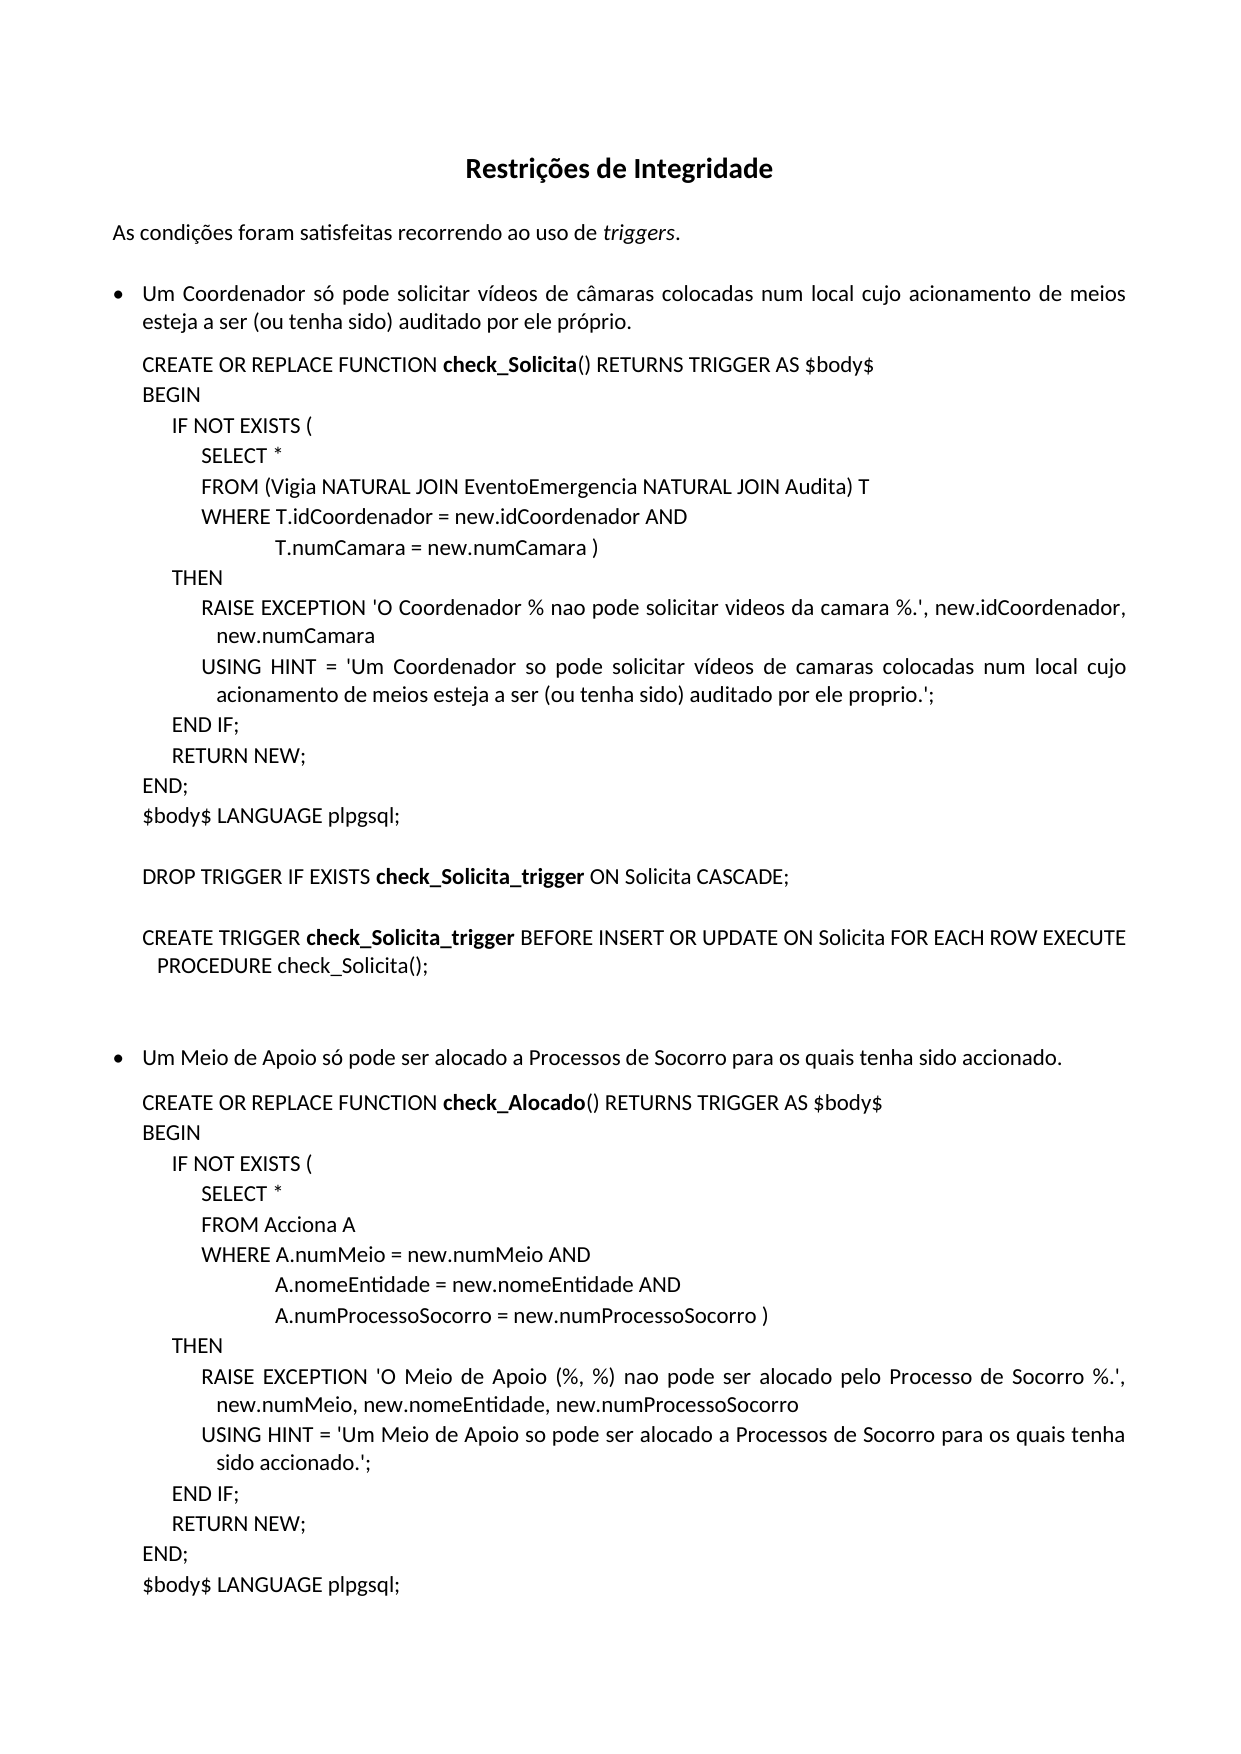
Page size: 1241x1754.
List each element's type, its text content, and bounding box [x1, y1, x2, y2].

text IF NOT EXISTS ( [172, 411, 1128, 439]
text DROP TRIGGER IF EXISTS check_Solicita_trigger ON Solicita CASCADE; [142, 862, 1128, 891]
text A.numProcessoSocorro = new.numProcessoSocorro ) [275, 1301, 1128, 1329]
text END IF; [172, 710, 1128, 738]
text USING HINT = 'Um Coordenador so pode solicitar vídeos de camaras colocadas num local cujo acionamento de meios esteja a ser (ou tenha sido) auditado por ele proprio.'; [201, 652, 1128, 708]
text CREATE TRIGGER check_Solicita_trigger BEFORE INSERT OR UPDATE ON Solicita FOR EACH ROW EXECUTE PROCEDURE check_Solicita(); [142, 923, 1128, 979]
text RETURN NEW; [172, 741, 1128, 769]
text T.numCamara = new.numCamara ) [275, 533, 1128, 561]
text END; [142, 1539, 1128, 1568]
text Restrições de Integridade [111, 150, 1127, 186]
text $body$ LANGUAGE plpgsql; [142, 802, 1128, 830]
text FROM (Vigia NATURAL JOIN EventoEmergencia NATURAL JOIN Audita) T [201, 472, 1128, 500]
text As condições foram satisfeitas recorrendo ao uso de triggers. [112, 218, 1128, 246]
text $body$ LANGUAGE plpgsql; [142, 1570, 1128, 1598]
text RETURN NEW; [172, 1509, 1128, 1537]
text A.nomeEntidade = new.nomeEntidade AND [275, 1271, 1128, 1299]
text SELECT * [201, 1179, 1128, 1207]
text USING HINT = 'Um Meio de Apoio so pode ser alocado a Processos de Socorro para os quais tenha sido accionado.'; [201, 1420, 1128, 1476]
text THEN [172, 563, 1128, 591]
text WHERE A.numMeio = new.numMeio AND [201, 1240, 1128, 1268]
text SELECT * [201, 441, 1128, 469]
text BEGIN [142, 381, 1128, 409]
text BEGIN [142, 1118, 1128, 1147]
text CREATE OR REPLACE FUNCTION check_Alocado() RETURNS TRIGGER AS $body$ [142, 1088, 1128, 1116]
list Um Meio de Apoio só pode ser alocado a Processos de Socorro para os quais tenha sido accionado. [112, 1043, 1128, 1071]
text RAISE EXCEPTION 'O Meio de Apoio (%, %) nao pode ser alocado pelo Processo de Socorro %.', new.numMeio, new.nomeEntidade, new.numProcessoSocorro [201, 1362, 1128, 1418]
text CREATE OR REPLACE FUNCTION check_Solicita() RETURNS TRIGGER AS $body$ [142, 350, 1128, 378]
text THEN [172, 1331, 1128, 1359]
text IF NOT EXISTS ( [172, 1149, 1128, 1177]
text FROM Acciona A [201, 1210, 1128, 1238]
text WHERE T.idCoordenador = new.idCoordenador AND [201, 502, 1128, 530]
text END IF; [172, 1479, 1128, 1507]
text RAISE EXCEPTION 'O Coordenador % nao pode solicitar videos da camara %.', new.idCoordenador, new.numCamara [201, 593, 1128, 649]
text END; [142, 771, 1128, 799]
